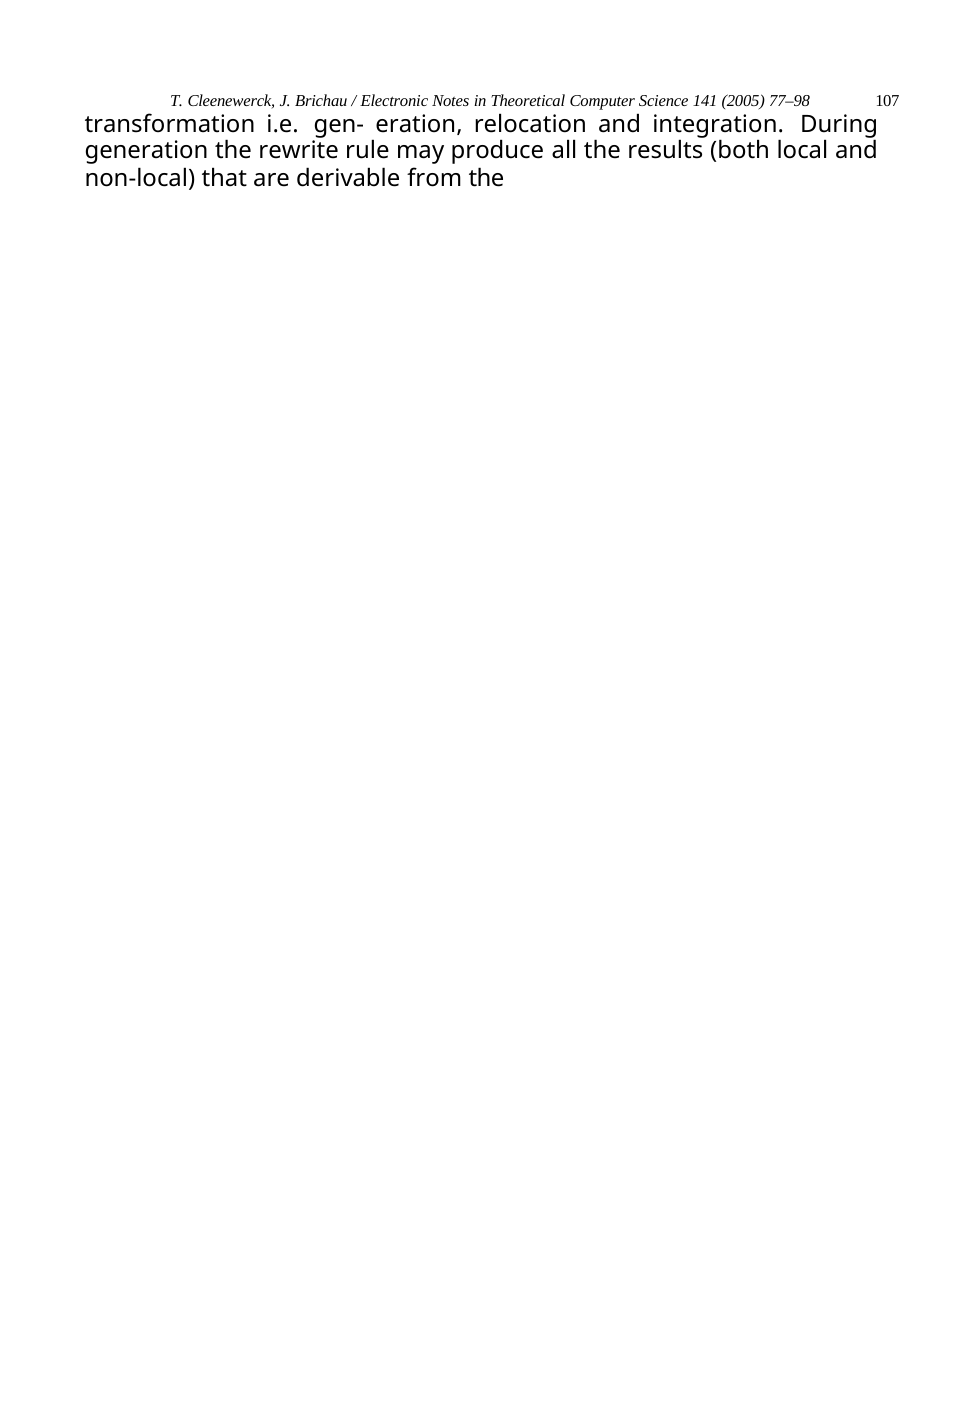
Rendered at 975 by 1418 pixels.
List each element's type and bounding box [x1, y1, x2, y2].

text [84, 110, 878, 194]
